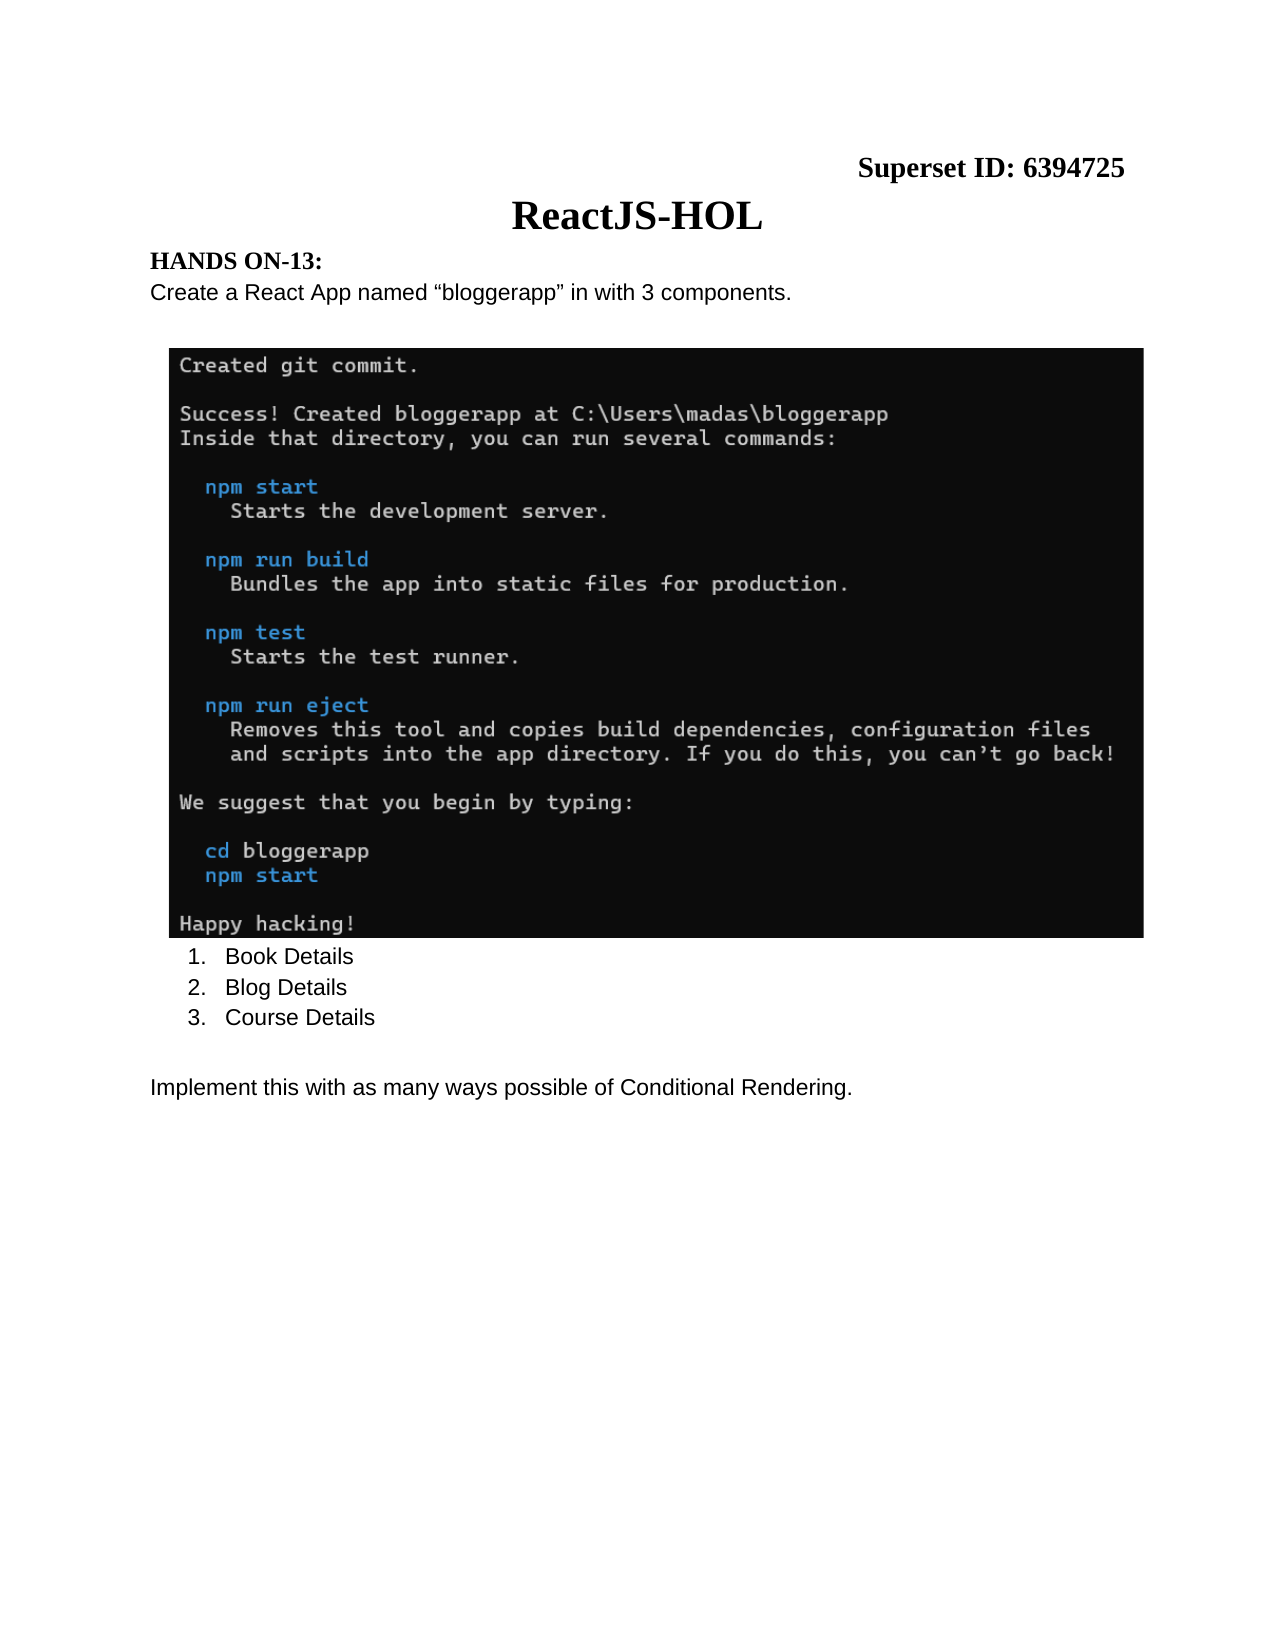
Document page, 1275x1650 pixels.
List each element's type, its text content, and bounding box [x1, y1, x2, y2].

text ReactJS-HOL [150, 191, 1125, 239]
text HANDS ON-13: [150, 246, 1125, 274]
list Blog Details [187, 974, 1125, 1000]
list Course Details [187, 1004, 1125, 1031]
text Create a React App named “bloggerapp” in with 3 components. [150, 279, 1125, 305]
text Superset ID: 6394725 [150, 150, 1125, 183]
list Book Details [187, 943, 1125, 970]
text Implement this with as many ways possible of Conditional Rendering. [150, 1074, 1125, 1101]
